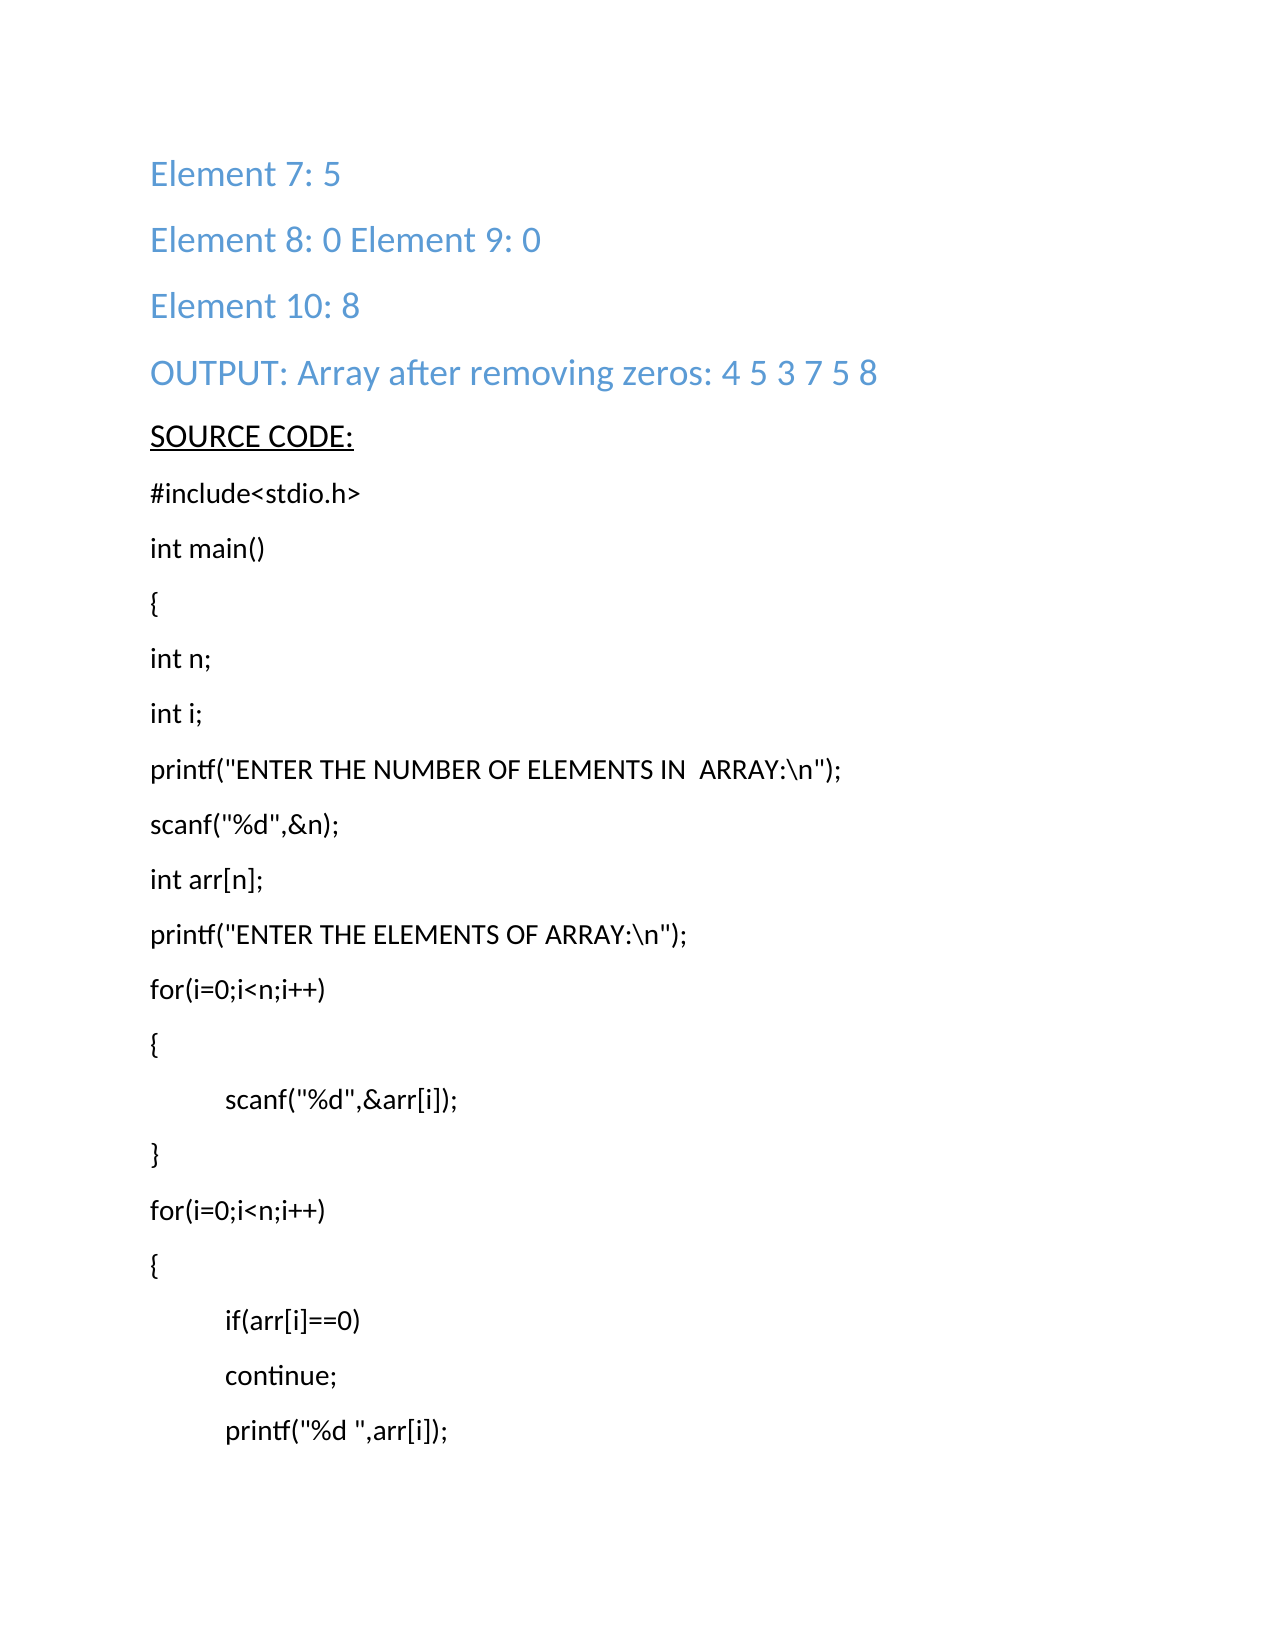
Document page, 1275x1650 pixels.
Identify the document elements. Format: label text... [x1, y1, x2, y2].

text for(i=0;i<n;i++) [150, 1192, 1125, 1227]
text { [150, 585, 1125, 621]
text continue; [150, 1357, 1125, 1392]
text int main() [150, 530, 1125, 566]
text if(arr[i]==0) [150, 1302, 1125, 1337]
text for(i=0;i<n;i++) [150, 971, 1125, 1007]
text SOURCE CODE: [150, 414, 1125, 455]
text int i; [150, 696, 1125, 731]
text } [150, 1136, 1125, 1172]
text scanf("%d",&n); [150, 806, 1125, 841]
text { [150, 1247, 1125, 1282]
text scanf("%d",&arr[i]); [150, 1081, 1125, 1117]
text printf("ENTER THE ELEMENTS OF ARRAY:\n"); [150, 916, 1125, 952]
text Element 10: 8 [150, 282, 1125, 328]
text printf("%d ",arr[i]); [150, 1412, 1125, 1448]
text printf("ENTER THE NUMBER OF ELEMENTS IN ARRAY:\n"); [150, 751, 1125, 786]
text int n; [150, 641, 1125, 676]
text int arr[n]; [150, 861, 1125, 897]
text #include<stdio.h> [150, 475, 1125, 511]
text Element 7: 5 [150, 150, 1125, 196]
text Element 8: 0 Element 9: 0 [150, 216, 1125, 262]
text OUTPUT: Array after removing zeros: 4 5 3 7 5 8 [150, 348, 1125, 394]
text { [150, 1026, 1125, 1062]
